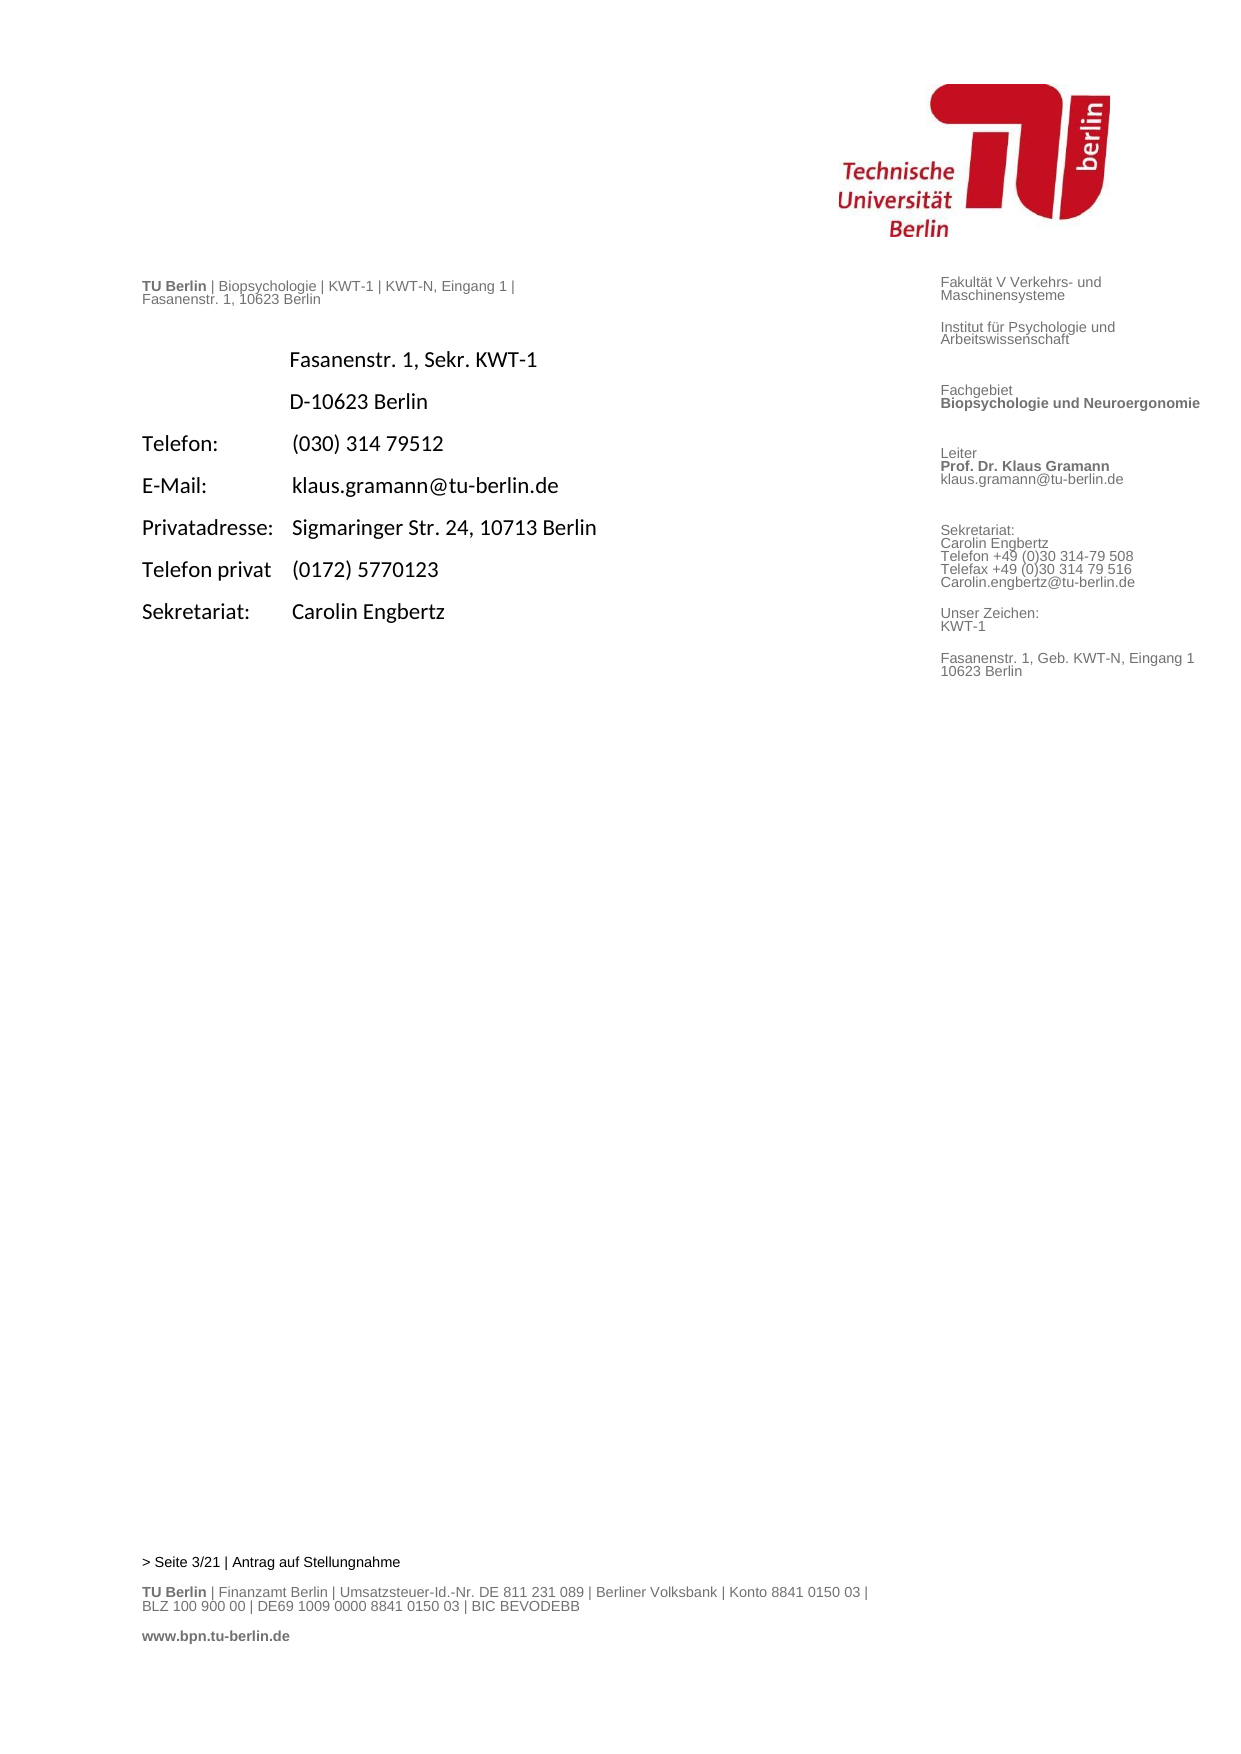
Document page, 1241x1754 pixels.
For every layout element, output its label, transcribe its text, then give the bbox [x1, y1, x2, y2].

text Sekretariat: Carolin Engbertz [142, 597, 909, 625]
text E-Mail: klaus.gramann@tu-berlin.de [142, 471, 909, 499]
text Telefon: (030) 314 79512 [142, 429, 909, 457]
text Fasanenstr. 1, Sekr. KWT-1 [289, 346, 909, 373]
picture [838, 84, 1111, 237]
text Privatadresse: Sigmaringer Str. 24, 10713 Berlin [142, 513, 909, 541]
text D-10623 Berlin [289, 387, 909, 416]
text Telefon privat (0172) 5770123 [142, 555, 909, 583]
